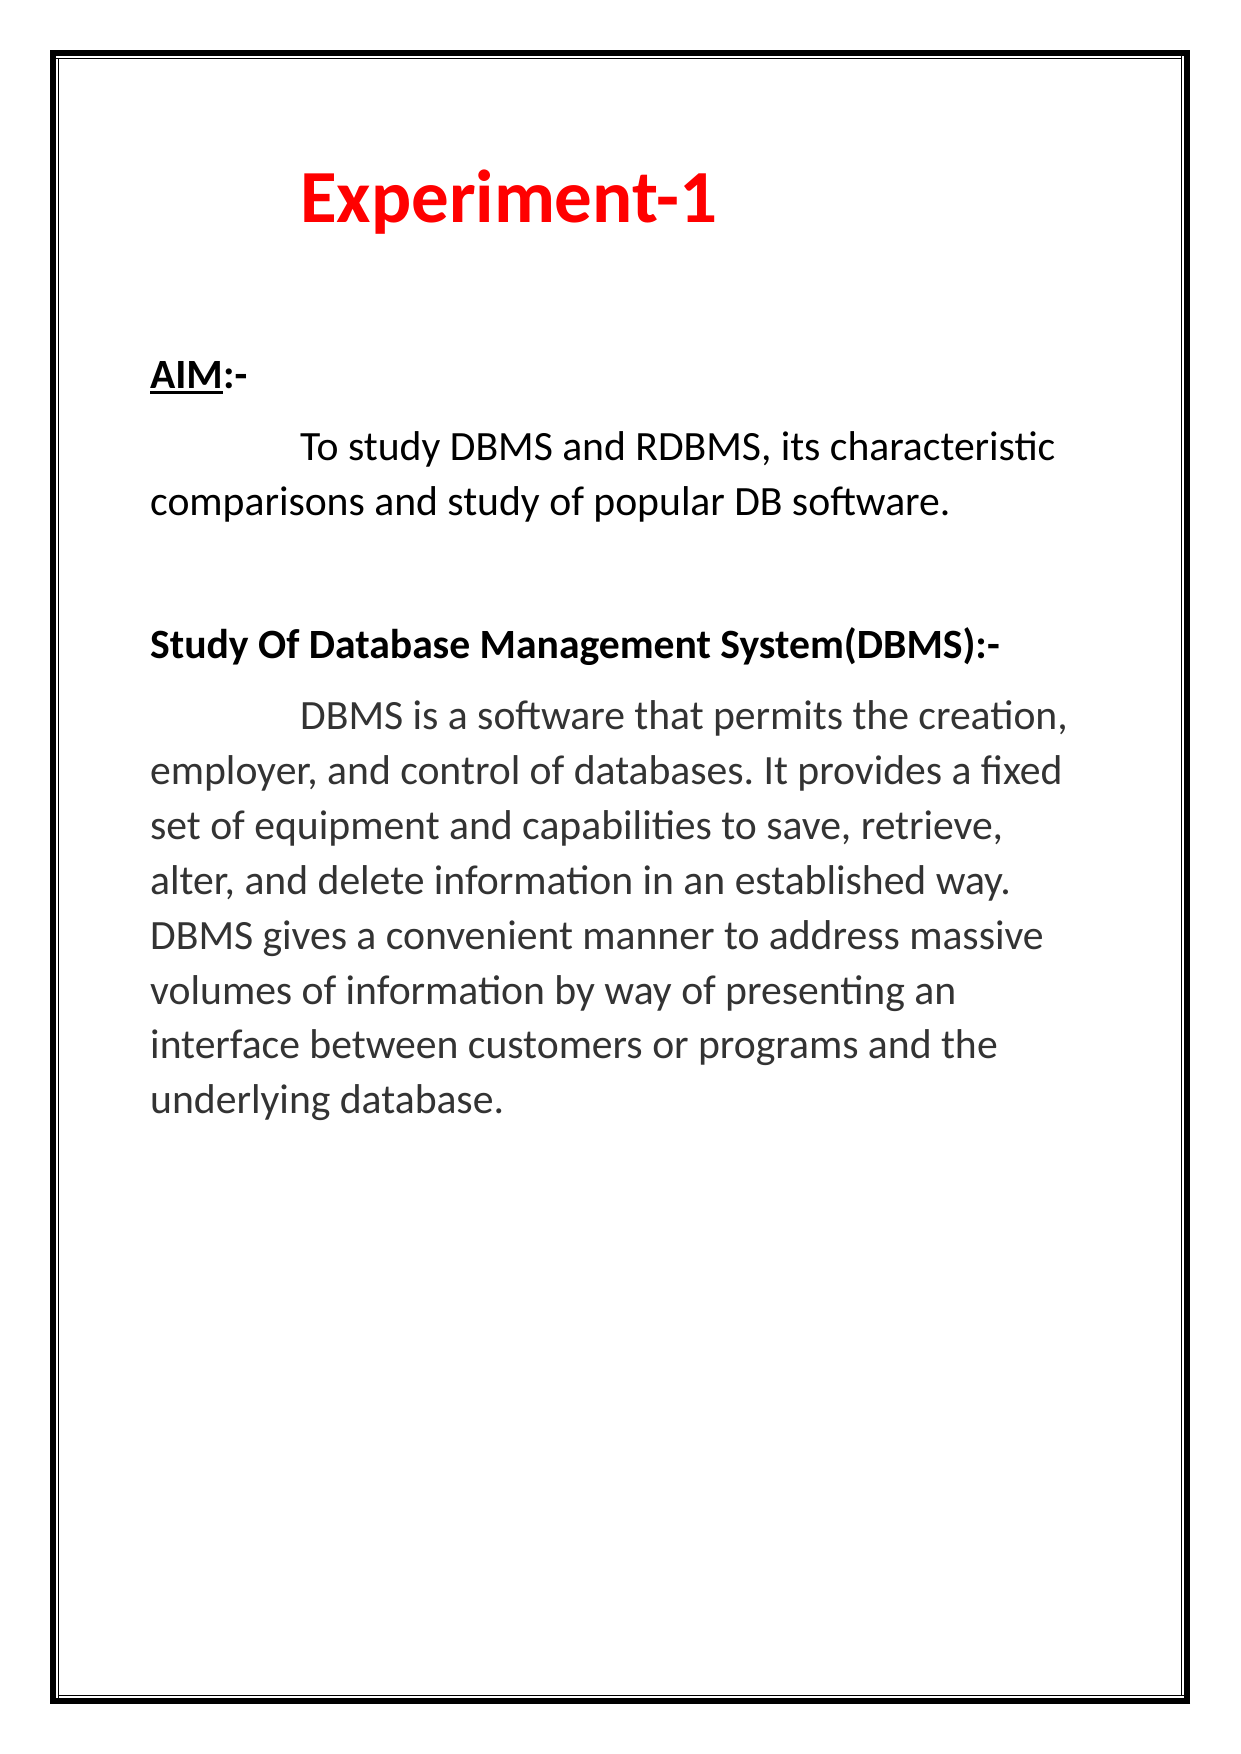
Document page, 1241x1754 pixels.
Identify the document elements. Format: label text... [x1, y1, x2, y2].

text Experiment-1 [150, 150, 1090, 242]
text DBMS is a software that permits the creation, employer, and control of databases. It provides a fixed set of equipment and capabilities to save, retrieve, alter, and delete information in an established way. DBMS gives a convenient manner to address massive volumes of information by way of presenting an interface between customers or programs and the underlying database. [150, 689, 1090, 1124]
text AIM:- [150, 348, 1090, 399]
text To study DBMS and RDBMS, its characteristic comparisons and study of popular DB software. [150, 419, 1090, 525]
text Study Of Database Management System(DBMS):- [150, 618, 1090, 668]
